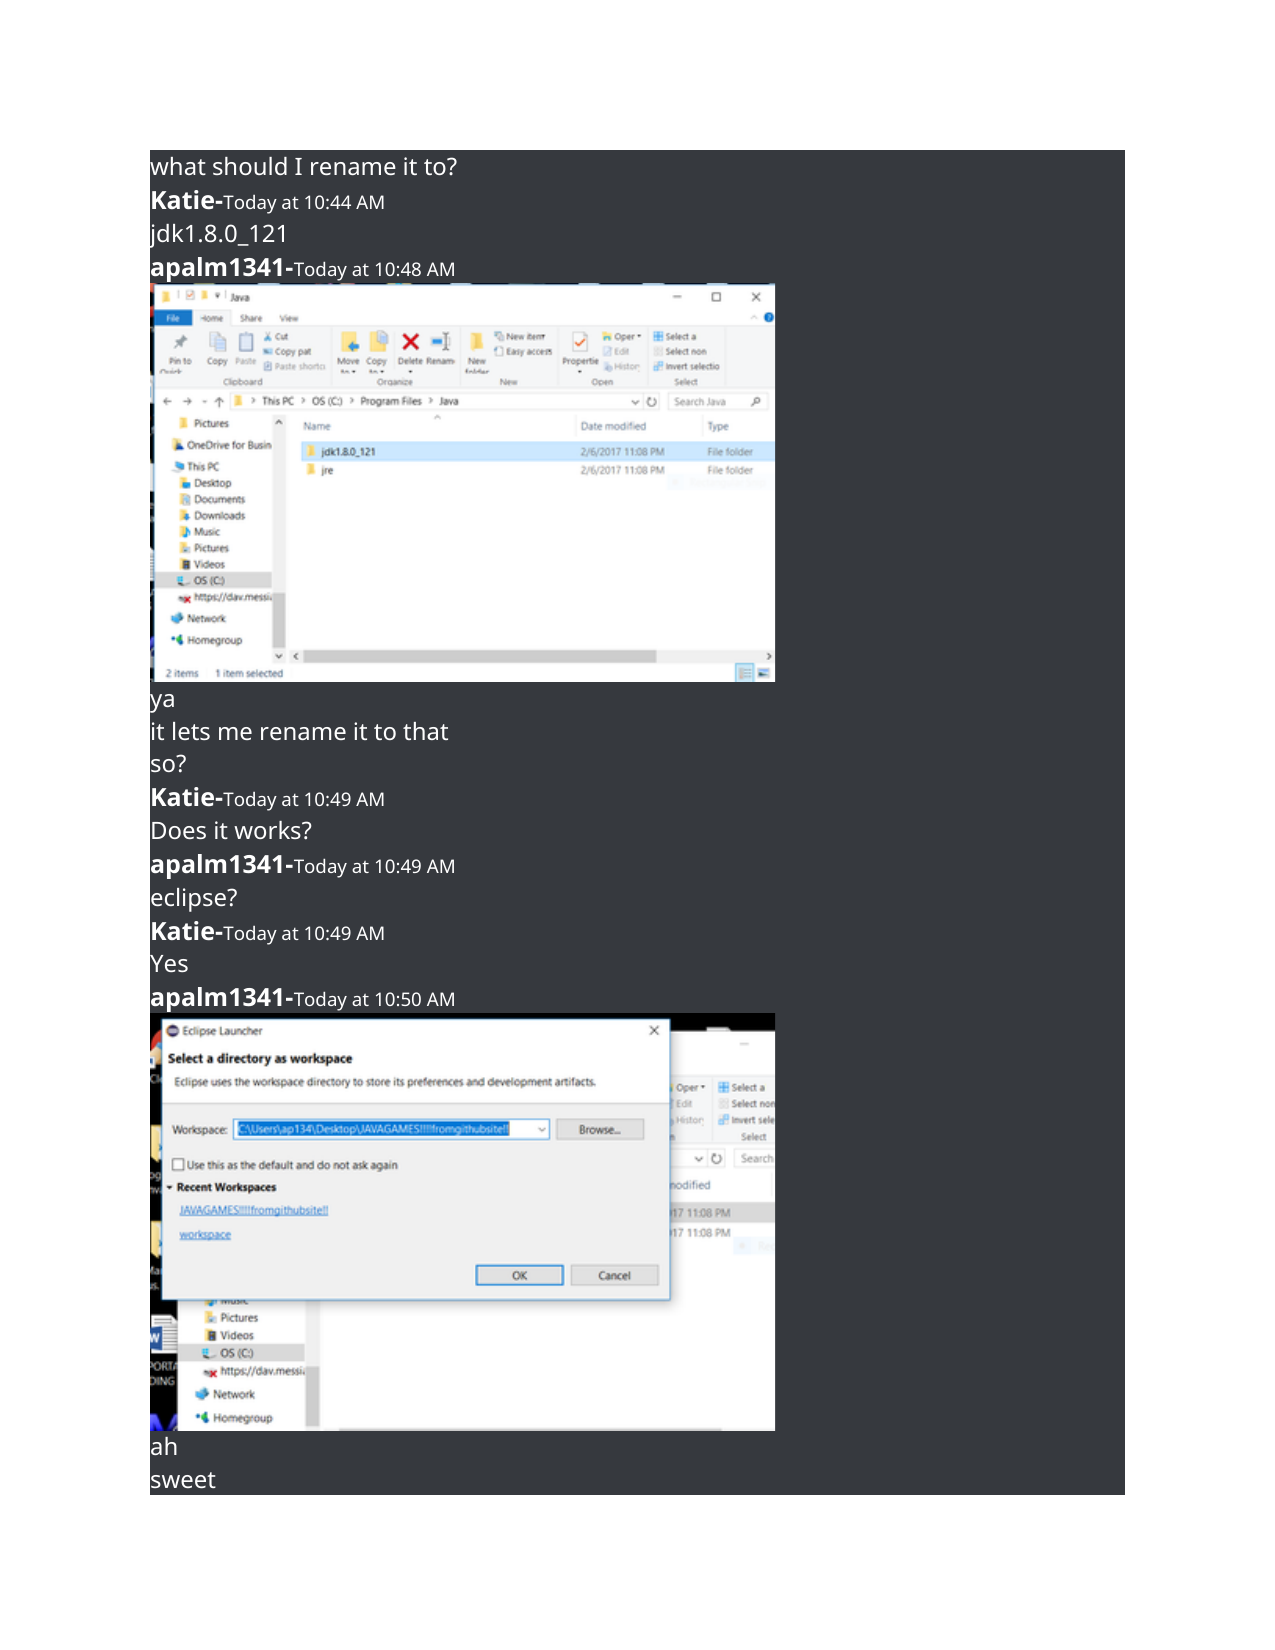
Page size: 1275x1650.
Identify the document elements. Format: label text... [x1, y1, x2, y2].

text sweet [150, 1463, 1125, 1495]
text Yes [150, 947, 1125, 980]
text it lets me rename it to that [150, 715, 1125, 747]
text so? [150, 747, 1125, 780]
text what should I rename it to? [150, 150, 1125, 183]
text apalm1341-Today at 10:48 AM [150, 249, 1125, 283]
picture [150, 283, 775, 682]
text ya [150, 682, 1125, 715]
text Katie-Today at 10:49 AM [150, 780, 1125, 814]
text apalm1341-Today at 10:50 AM [150, 980, 1125, 1014]
text eclipse? [150, 881, 1125, 913]
text Does it works? [150, 814, 1125, 847]
text ah [150, 1430, 1125, 1463]
text Katie-Today at 10:44 AM [150, 183, 1125, 217]
text apalm1341-Today at 10:49 AM [150, 847, 1125, 881]
text Katie-Today at 10:49 AM [150, 913, 1125, 947]
picture [150, 1013, 775, 1431]
text jdk1.8.0_121 [150, 217, 1125, 249]
